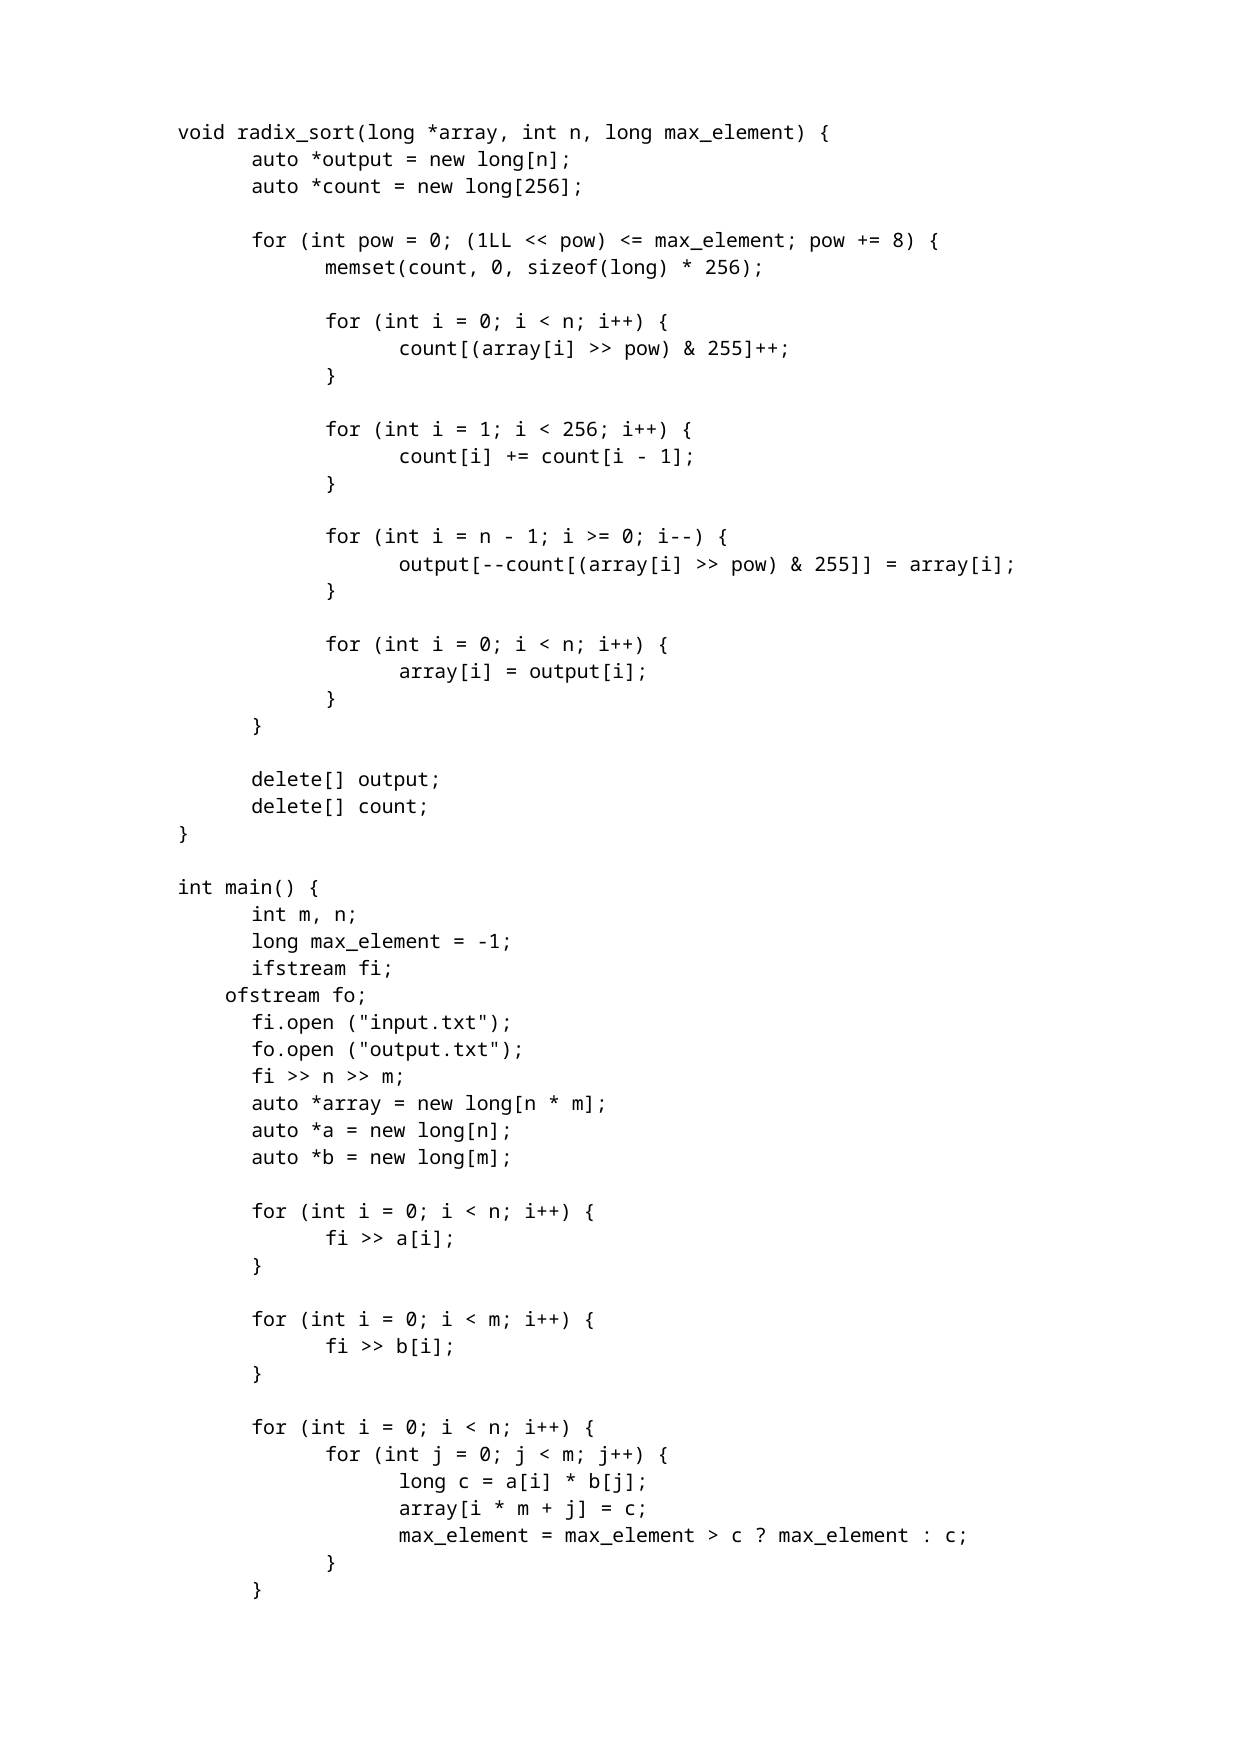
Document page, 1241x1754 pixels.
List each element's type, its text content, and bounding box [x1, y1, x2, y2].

text fo.open ("output.txt"); [177, 1035, 1152, 1062]
text long max_element = -1; [177, 927, 1152, 954]
text for (int i = 0; i < n; i++) { [177, 631, 1152, 658]
text max_element = max_element > c ? max_element : c; [177, 1521, 1152, 1548]
text for (int i = 1; i < 256; i++) { [177, 415, 1152, 442]
text auto *b = new long[m]; [177, 1143, 1152, 1170]
text output[--count[(array[i] >> pow) & 255]] = array[i]; [177, 550, 1152, 577]
text } [177, 1251, 1152, 1278]
text for (int pow = 0; (1LL << pow) <= max_element; pow += 8) { [177, 226, 1152, 253]
text void radix_sort(long *array, int n, long max_element) { [177, 118, 1152, 145]
text } [177, 577, 1152, 604]
text fi >> a[i]; [177, 1224, 1152, 1251]
text fi >> n >> m; [177, 1062, 1152, 1089]
text for (int i = 0; i < n; i++) { [177, 1197, 1152, 1224]
text } [177, 819, 1152, 847]
text } [177, 1359, 1152, 1386]
text count[(array[i] >> pow) & 255]++; [177, 334, 1152, 361]
text memset(count, 0, sizeof(long) * 256); [177, 253, 1152, 280]
text } [177, 712, 1152, 739]
text for (int i = 0; i < n; i++) { [177, 1413, 1152, 1440]
text auto *output = new long[n]; [177, 145, 1152, 172]
text } [177, 1575, 1152, 1602]
text ifstream fi; [177, 954, 1152, 981]
text count[i] += count[i - 1]; [177, 442, 1152, 469]
text } [177, 1548, 1152, 1575]
text int main() { [177, 873, 1152, 901]
text array[i * m + j] = c; [177, 1494, 1152, 1521]
text for (int j = 0; j < m; j++) { [177, 1440, 1152, 1467]
text int m, n; [177, 901, 1152, 927]
text delete[] output; [177, 766, 1152, 793]
text } [177, 685, 1152, 712]
text fi >> b[i]; [177, 1332, 1152, 1359]
text delete[] count; [177, 793, 1152, 819]
text } [177, 469, 1152, 496]
text ofstream fo; [177, 981, 1152, 1008]
text auto *array = new long[n * m]; [177, 1089, 1152, 1116]
text for (int i = 0; i < n; i++) { [177, 307, 1152, 334]
text fi.open ("input.txt"); [177, 1008, 1152, 1035]
text auto *count = new long[256]; [177, 172, 1152, 199]
text } [177, 361, 1152, 388]
text long c = a[i] * b[j]; [177, 1467, 1152, 1494]
text for (int i = 0; i < m; i++) { [177, 1305, 1152, 1332]
text auto *a = new long[n]; [177, 1116, 1152, 1143]
text array[i] = output[i]; [177, 658, 1152, 685]
text for (int i = n - 1; i >= 0; i--) { [177, 523, 1152, 550]
